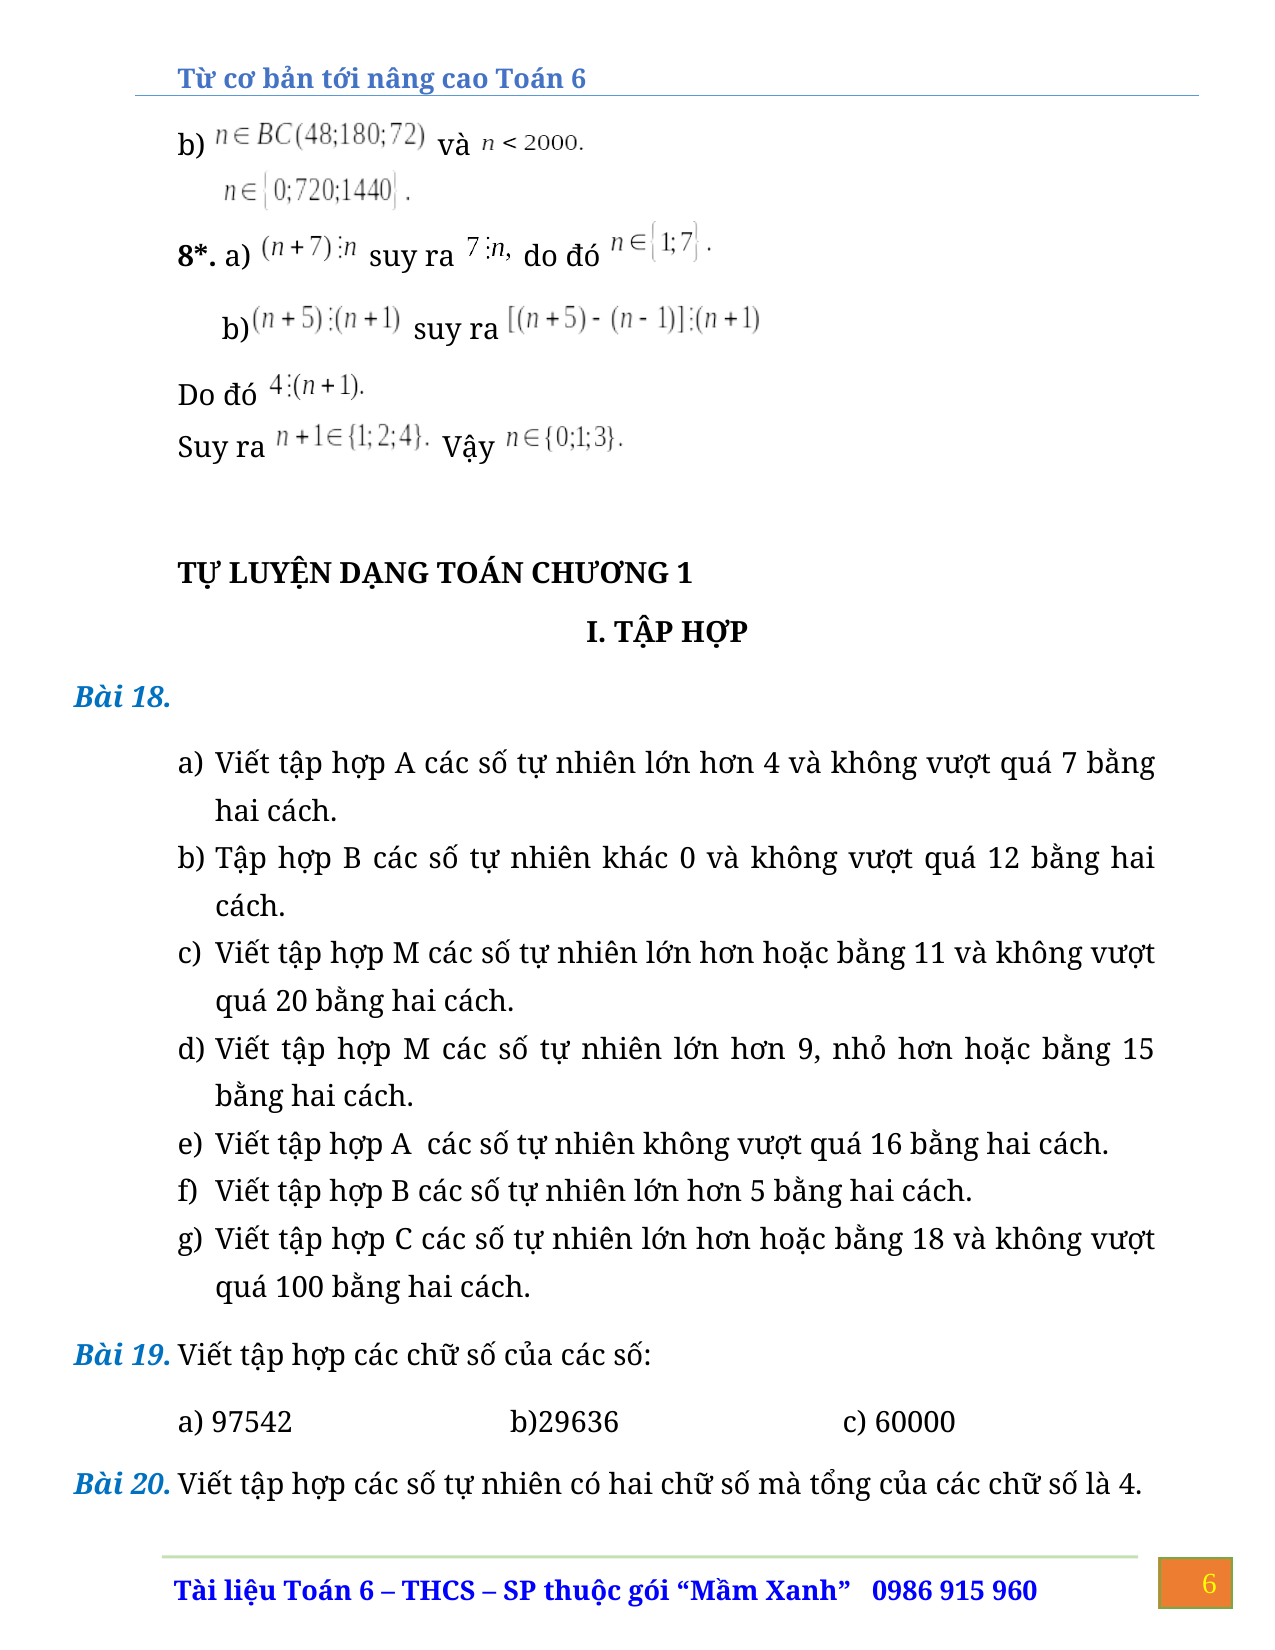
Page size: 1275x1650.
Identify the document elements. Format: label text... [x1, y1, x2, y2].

text I. TẬP HỢP [177, 612, 1157, 651]
list Suy ra Vậy [177, 420, 1157, 466]
list Viết tập hợp M các số tự nhiên lớn hơn 9, nhỏ hơn hoặc bằng 15 bằng hai cách. [177, 1028, 1157, 1115]
list Viết tập hợp B các số tự nhiên lớn hơn 5 bằng hai cách. [177, 1171, 1157, 1210]
list Tập hợp B các số tự nhiên khác 0 và không vượt quá 12 bằng hai cách. [177, 837, 1157, 925]
text b) suy ra [177, 302, 1157, 348]
list Viết tập hợp A các số tự nhiên không vượt quá 16 bằng hai cách. [177, 1123, 1157, 1163]
list Viết tập hợp M các số tự nhiên lớn hơn hoặc bằng 11 và không vượt quá 20 bằng hai cách. [177, 933, 1157, 1020]
list b) và [177, 118, 1157, 164]
list Viết tập hợp A các số tự nhiên lớn hơn 4 và không vượt quá 7 bằng hai cách. [177, 742, 1157, 829]
list Viết tập hợp C các số tự nhiên lớn hơn hoặc bằng 18 và không vượt quá 100 bằng hai cách. [177, 1218, 1157, 1306]
text Viết tập hợp các chữ số của các số: [74, 1334, 1157, 1374]
list Do đó [177, 368, 1157, 414]
text Viết tập hợp các số tự nhiên có hai chữ số mà tổng của các chữ số là 4. [74, 1463, 1157, 1503]
table_header a) 97542 [166, 1401, 498, 1463]
list 8*. a) suy ra do đó [177, 221, 1157, 275]
table_header c) 60000 [831, 1401, 1163, 1463]
text TỰ LUYỆN DẠNG TOÁN CHƯƠNG 1 [177, 552, 1157, 592]
table_header b)29636 [499, 1401, 831, 1463]
